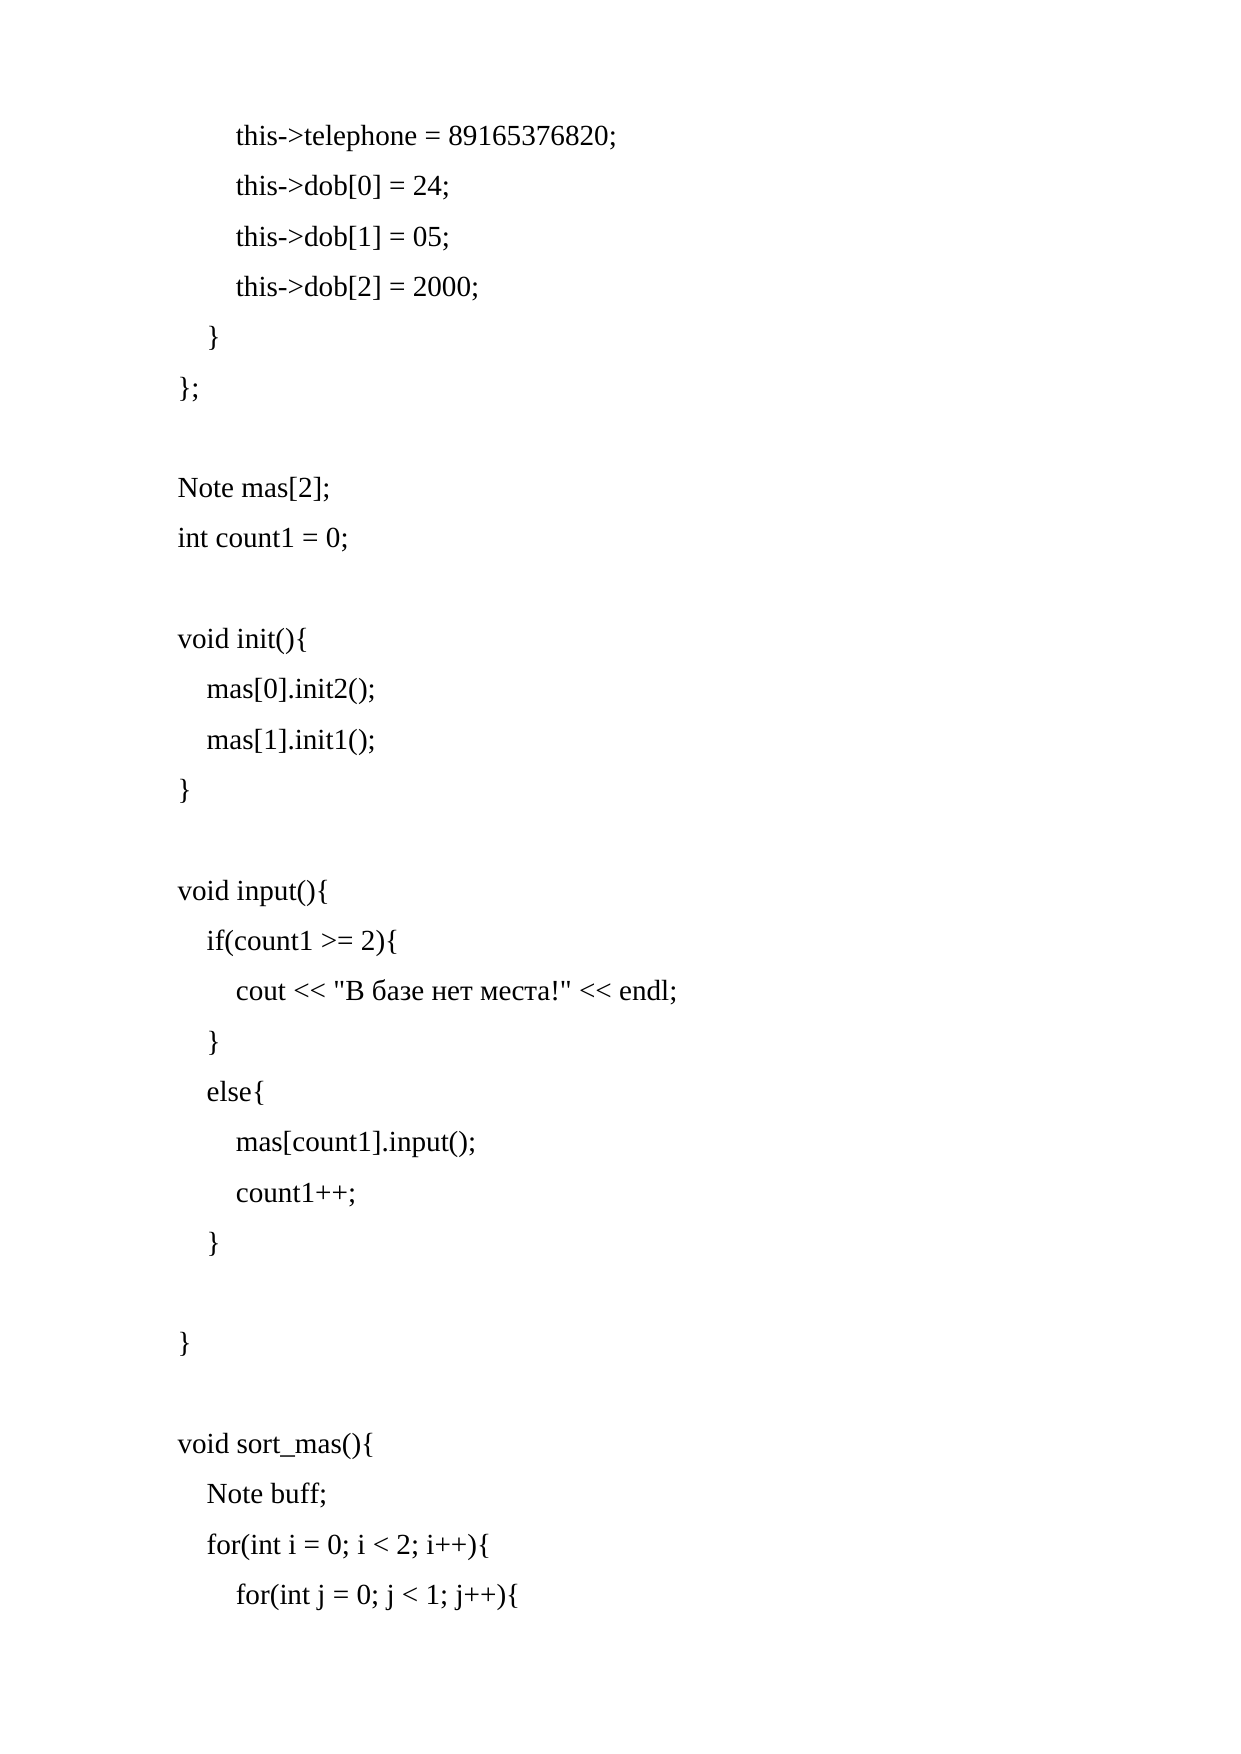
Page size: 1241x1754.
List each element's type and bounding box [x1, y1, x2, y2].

text [177, 118, 1152, 1611]
